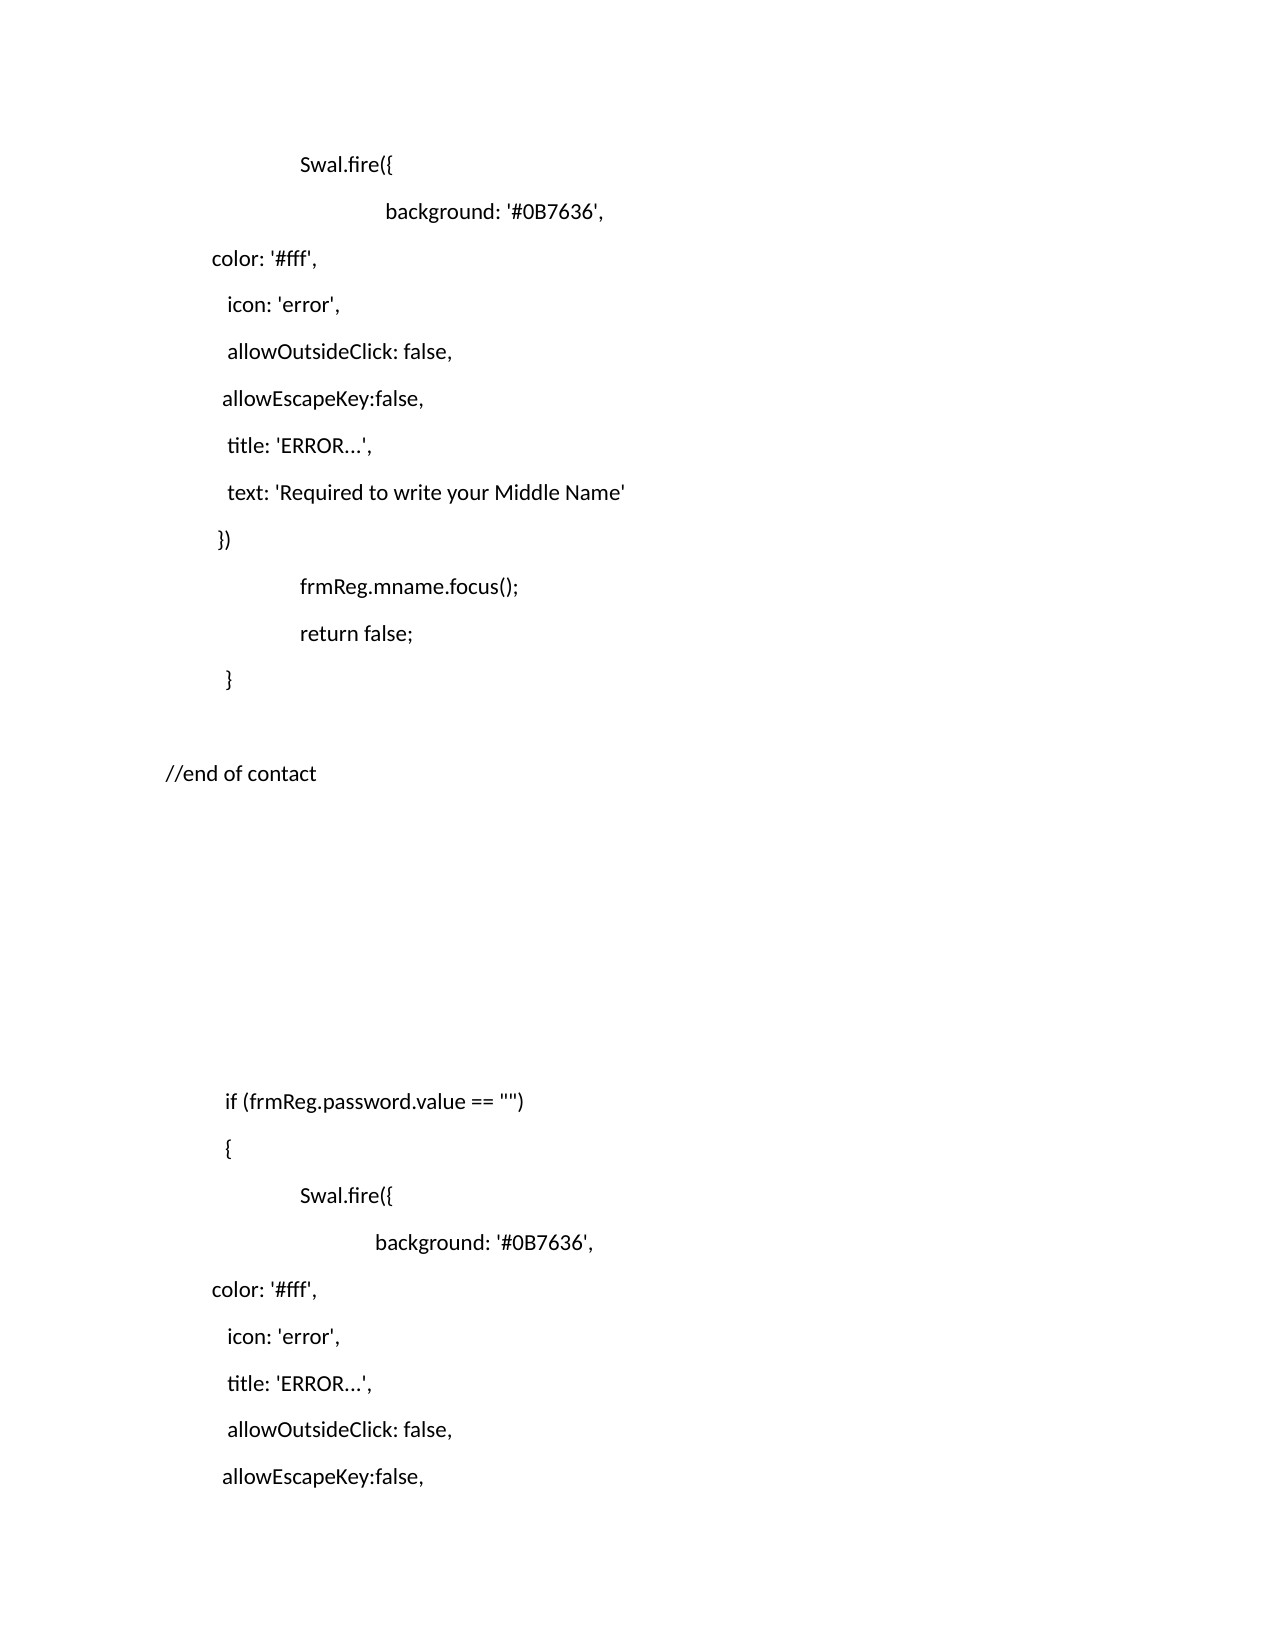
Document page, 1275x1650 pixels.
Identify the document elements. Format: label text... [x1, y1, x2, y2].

text frmReg.mname.focus(); [150, 572, 1125, 600]
text }) [150, 525, 1125, 553]
text Swal.fire({ [150, 1181, 1125, 1209]
text color: '#fff', [150, 244, 1125, 272]
text Swal.fire({ [150, 150, 1125, 178]
text background: '#0B7636', [150, 1228, 1125, 1256]
text title: 'ERROR...', [150, 431, 1125, 459]
text allowOutsideClick: false, [150, 337, 1125, 366]
text allowEscapeKey:false, [150, 1462, 1125, 1491]
text } [150, 666, 1125, 694]
text allowEscapeKey:false, [150, 384, 1125, 412]
text text: 'Required to write your Middle Name' [150, 478, 1125, 506]
text if (frmReg.password.value == "") [150, 1087, 1125, 1116]
text background: '#0B7636', [150, 197, 1125, 225]
text { [150, 1134, 1125, 1162]
text title: 'ERROR...', [150, 1369, 1125, 1397]
text icon: 'error', [150, 1322, 1125, 1350]
text color: '#fff', [150, 1275, 1125, 1303]
text //end of contact [150, 759, 1125, 787]
text icon: 'error', [150, 291, 1125, 319]
text return false; [150, 619, 1125, 647]
text allowOutsideClick: false, [150, 1416, 1125, 1444]
